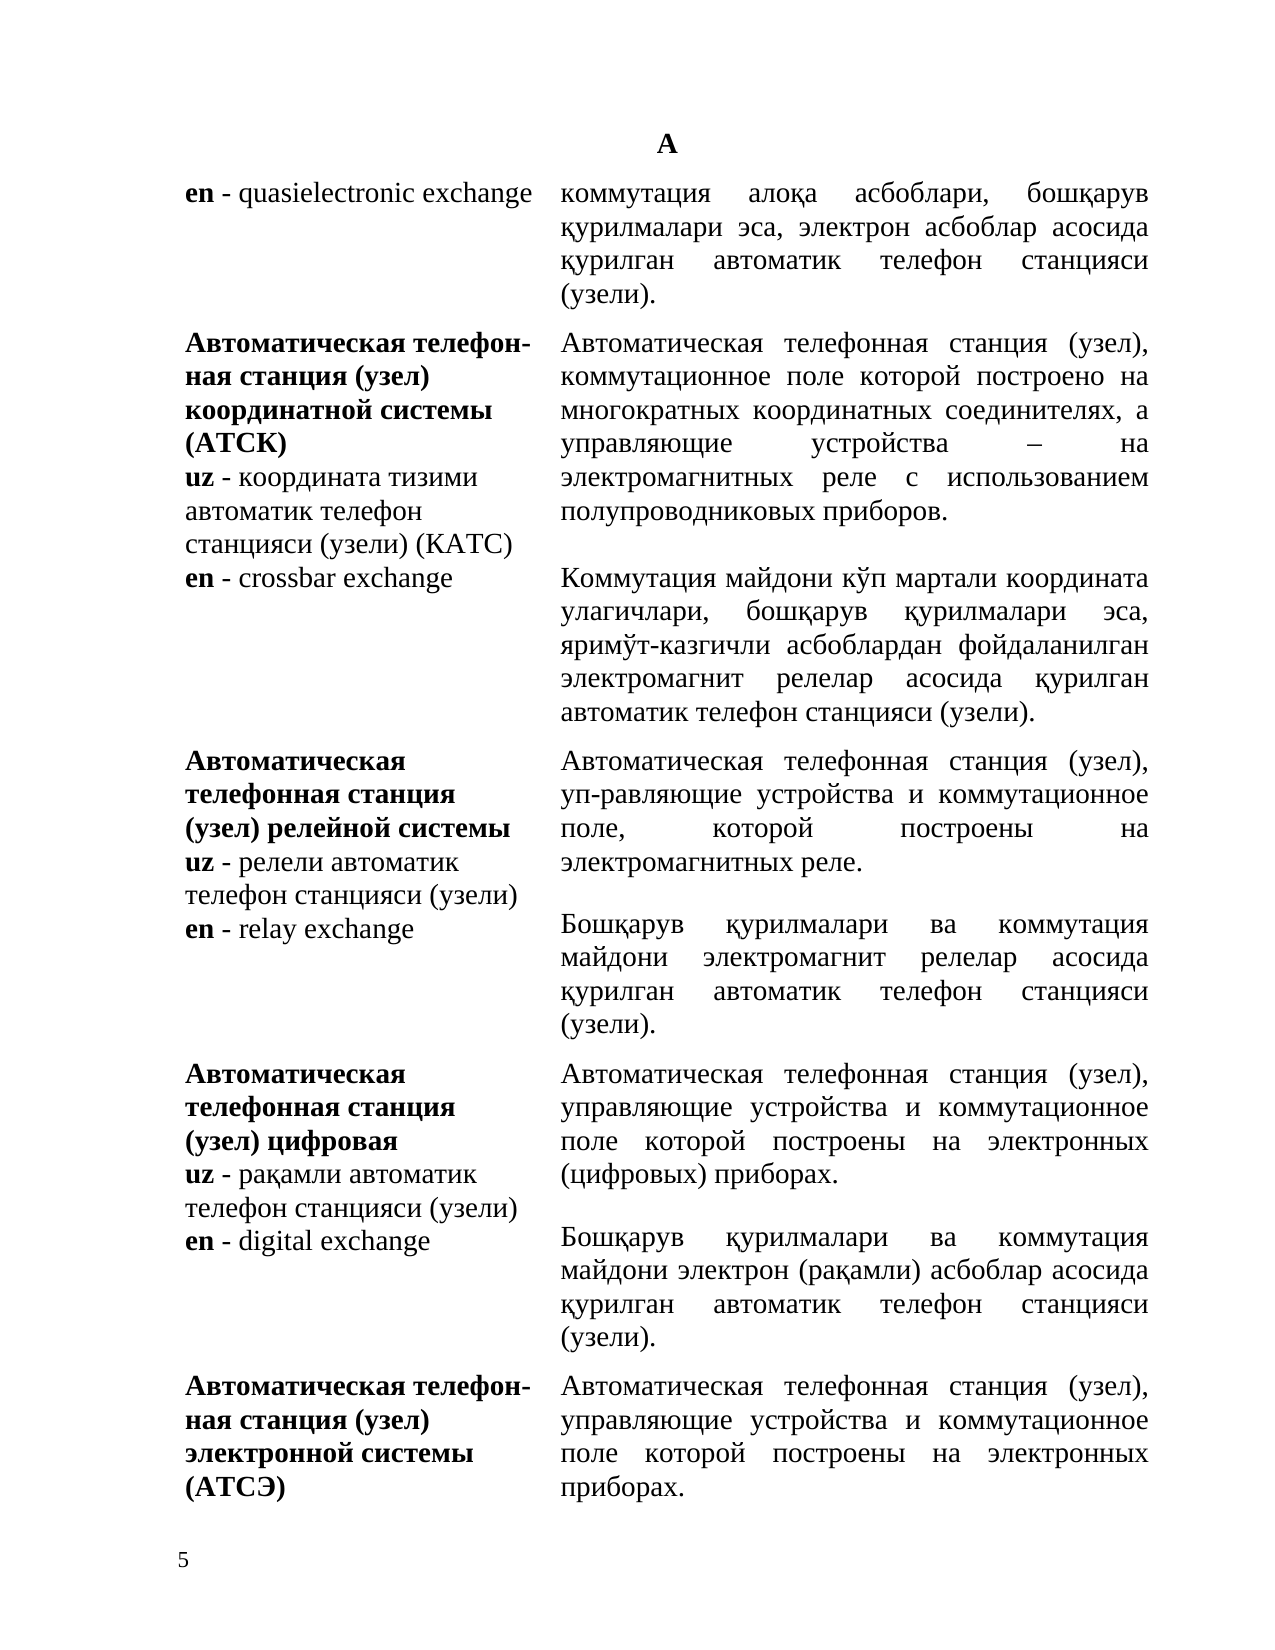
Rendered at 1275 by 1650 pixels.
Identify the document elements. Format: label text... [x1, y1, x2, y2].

table_cell Автоматическая телефон-ная станция (узел) координатной системы (АТСК) uz - координата тизими автоматик телефон станцияси (узели) (КАТС) en - crossbar exchange [177, 317, 552, 735]
table_cell Автоматическая телефонная станция (узел) цифровая uz - рақамли автоматик телефон станцияси (узели) en - digital exchange [177, 1048, 552, 1361]
table_cell Автоматическая телефонная станция (узел), уп-равляющие устройства и коммутационное поле, которой построены на электромагнитных реле. Бошқарув қурилмалари ва коммутация майдони электромагнит релелар асосида қурилган автоматик телефон станцияси (узели). [553, 735, 1157, 1048]
table_header А [177, 118, 1157, 167]
table_cell Автоматическая телефонная станция (узел), коммутационное поле которой построено на многократных координатных соединителях, а управляющие устройства – на электромагнитных реле с использованием полупроводниковых приборов. Коммутация майдони кўп мартали координата улагичлари, бошқарув қурилмалари эса, яримўт-казгичли асбоблардан фойдаланилган электромагнит релелар асосида қурилган автоматик телефон станцияси (узели). [553, 317, 1157, 735]
table_cell Автоматическая телефонная станция (узел), управляющие устройства и коммутационное поле которой построены на электронных (цифровых) приборах. Бошқарув қурилмалари ва коммутация майдони электрон (рақамли) асбоблар асосида қурилган автоматик телефон станцияси (узели). [553, 1048, 1157, 1361]
table_cell Автоматическая телефонная станция (узел) релейной системы uz - релели автоматик телефон станцияси (узели) en - relay exchange [177, 735, 552, 1048]
